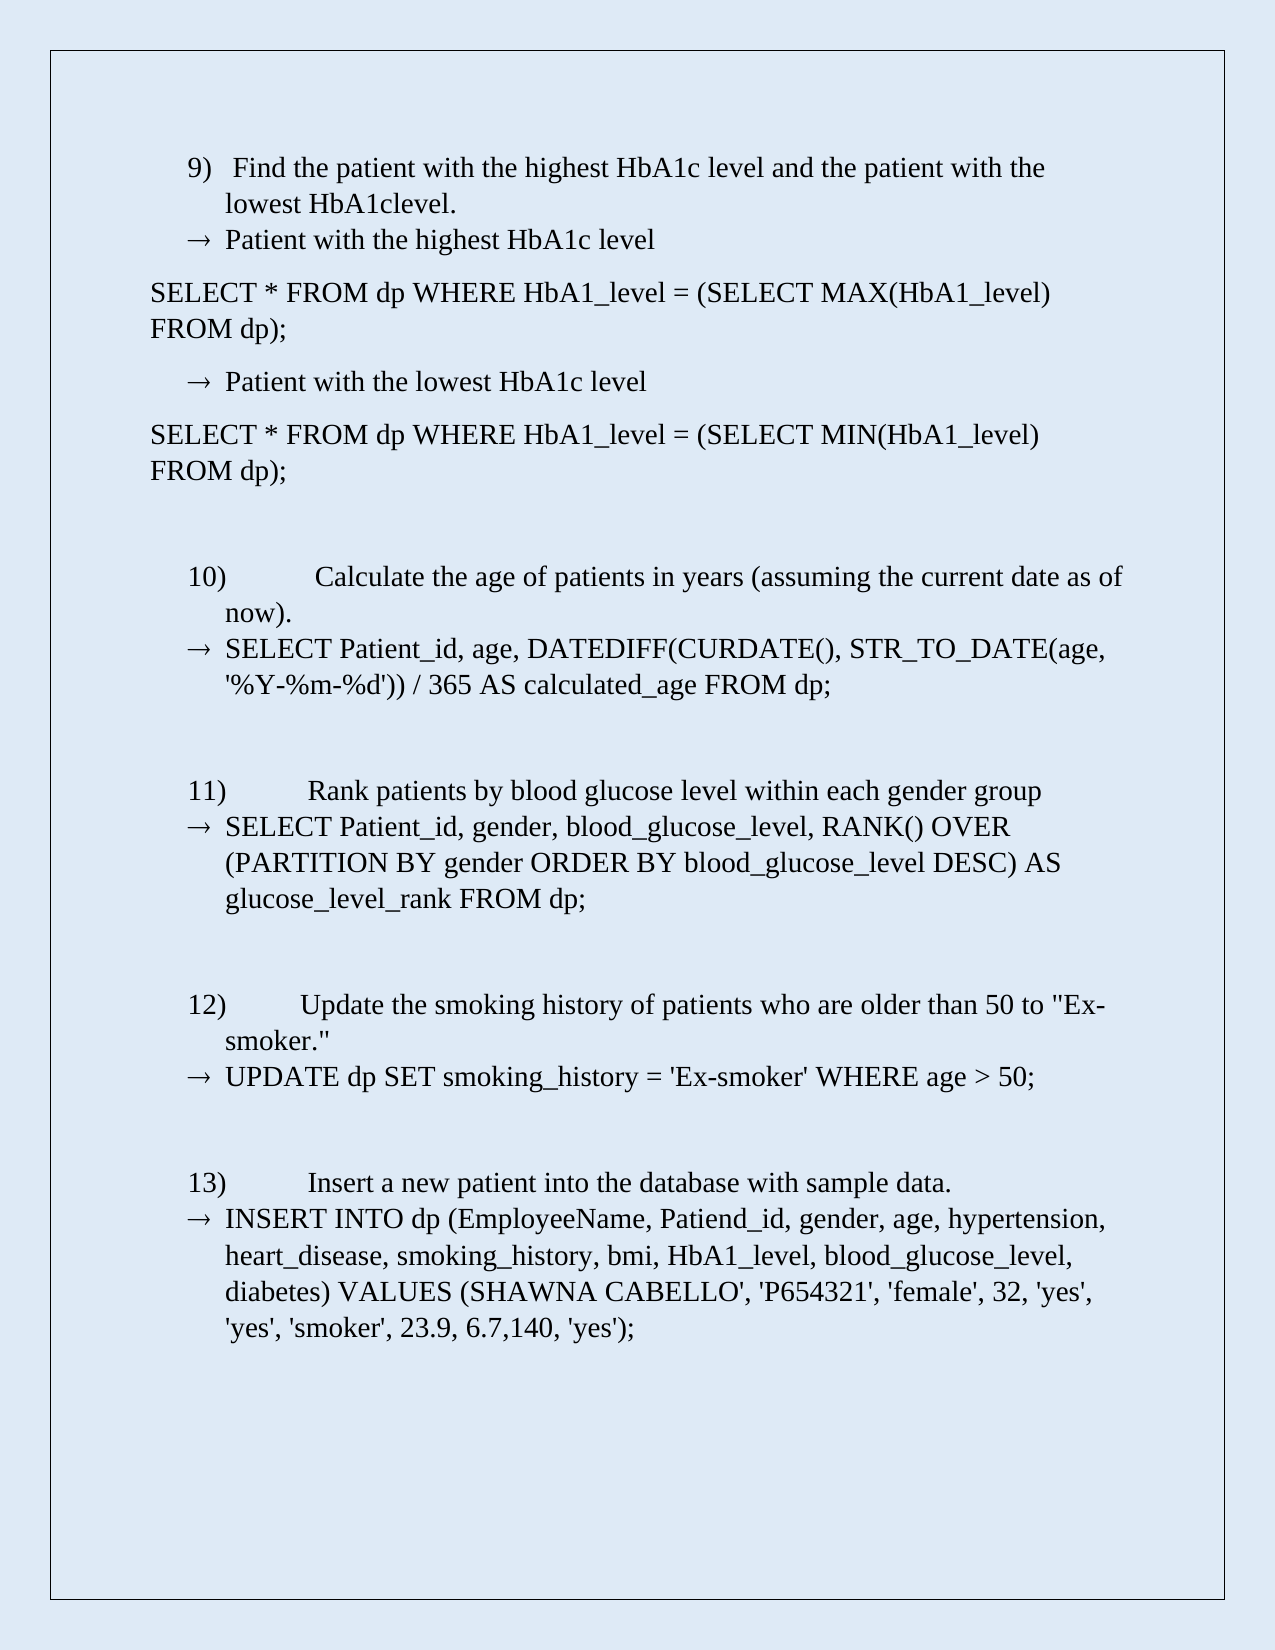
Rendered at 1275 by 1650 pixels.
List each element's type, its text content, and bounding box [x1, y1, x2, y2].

list Insert a new patient into the database with sample data. [187, 1165, 1125, 1199]
text SELECT * FROM dp WHERE HbA1_level = (SELECT MIN(HbA1_level) FROM dp); [150, 417, 1125, 487]
list Update the smoking history of patients who are older than 50 to "Ex-smoker." [187, 987, 1125, 1057]
list Find the patient with the highest HbA1c level and the patient with the lowest HbA1clevel. [187, 150, 1125, 220]
list Patient with the lowest HbA1c level [187, 364, 1125, 398]
list INSERT INTO dp (EmployeeName, Patiend_id, gender, age, hypertension, heart_disease, smoking_history, bmi, HbA1_level, blood_glucose_level, diabetes) VALUES (SHAWNA CABELLO', 'P654321', 'female', 32, 'yes', 'yes', 'smoker', 23.9, 6.7,140, 'yes'); [187, 1201, 1125, 1343]
list Calculate the age of patients in years (assuming the current date as of now). [187, 559, 1125, 628]
list SELECT Patient_id, age, DATEDIFF(CURDATE(), STR_TO_DATE(age, '%Y-%m-%d')) / 365 AS calculated_age FROM dp; [187, 631, 1125, 701]
list Patient with the highest HbA1c level [187, 222, 1125, 256]
text SELECT * FROM dp WHERE HbA1_level = (SELECT MAX(HbA1_level) FROM dp); [150, 275, 1125, 345]
list UPDATE dp SET smoking_history = 'Ex-smoker' WHERE age > 50; [187, 1059, 1125, 1093]
list SELECT Patient_id, gender, blood_glucose_level, RANK() OVER (PARTITION BY gender ORDER BY blood_glucose_level DESC) AS glucose_level_rank FROM dp; [187, 809, 1125, 915]
list Rank patients by blood glucose level within each gender group [187, 773, 1125, 807]
